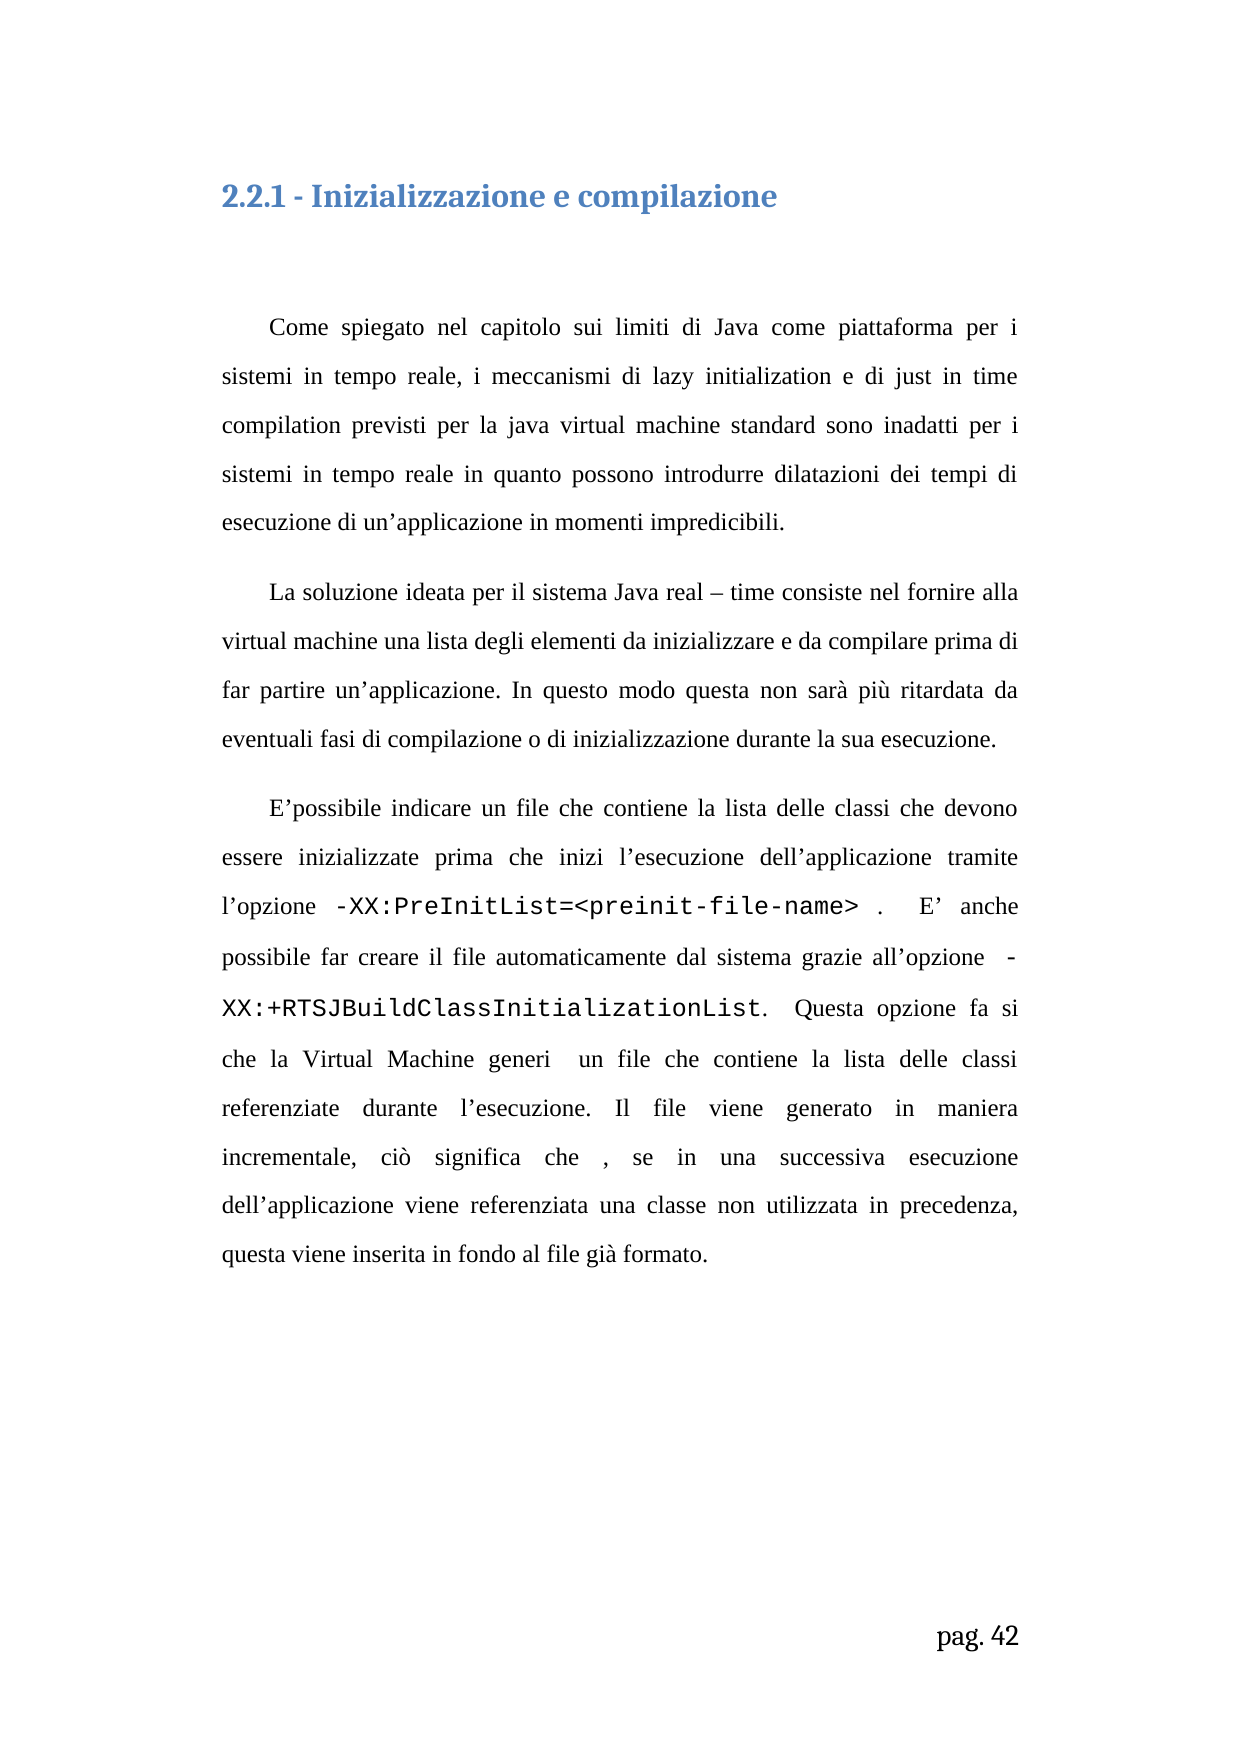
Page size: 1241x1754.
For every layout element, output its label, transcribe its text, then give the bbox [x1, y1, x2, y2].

text La soluzione ideata per il sistema Java real – time consiste nel fornire alla virtual machine una lista degli elementi da inizializzare e da compilare prima di far partire un’applicazione. In questo modo questa non sarà più ritardata da eventuali fasi di compilazione o di inizializzazione durante la sua esecuzione. [222, 577, 1019, 752]
text Come spiegato nel capitolo sui limiti di Java come piattaforma per i sistemi in tempo reale, i meccanismi di lazy initialization e di just in time compilation previsti per la java virtual machine standard sono inadatti per i sistemi in tempo reale in quanto possono introdurre dilatazioni dei tempi di esecuzione di un’applicazione in momenti impredicibili. [222, 312, 1019, 536]
subtitle 2.2.1 - Inizializzazione e compilazione [222, 177, 1019, 216]
text E’possibile indicare un file che contiene la lista delle classi che devono essere inizializzate prima che inizi l’esecuzione dell’applicazione tramite l’opzione -XX:PreInitList=<preinit-file-name> . E’ anche possibile far creare il file automaticamente dal sistema grazie all’opzione -XX:+RTSJBuildClassInitializationList. Questa opzione fa si che la Virtual Machine generi un file che contiene la lista delle classi referenziate durante l’esecuzione. Il file viene generato in maniera incrementale, ciò significa che , se in una successiva esecuzione dell’applicazione viene referenziata una classe non utilizzata in precedenza, questa viene inserita in fondo al file già formato. [222, 793, 1019, 1268]
